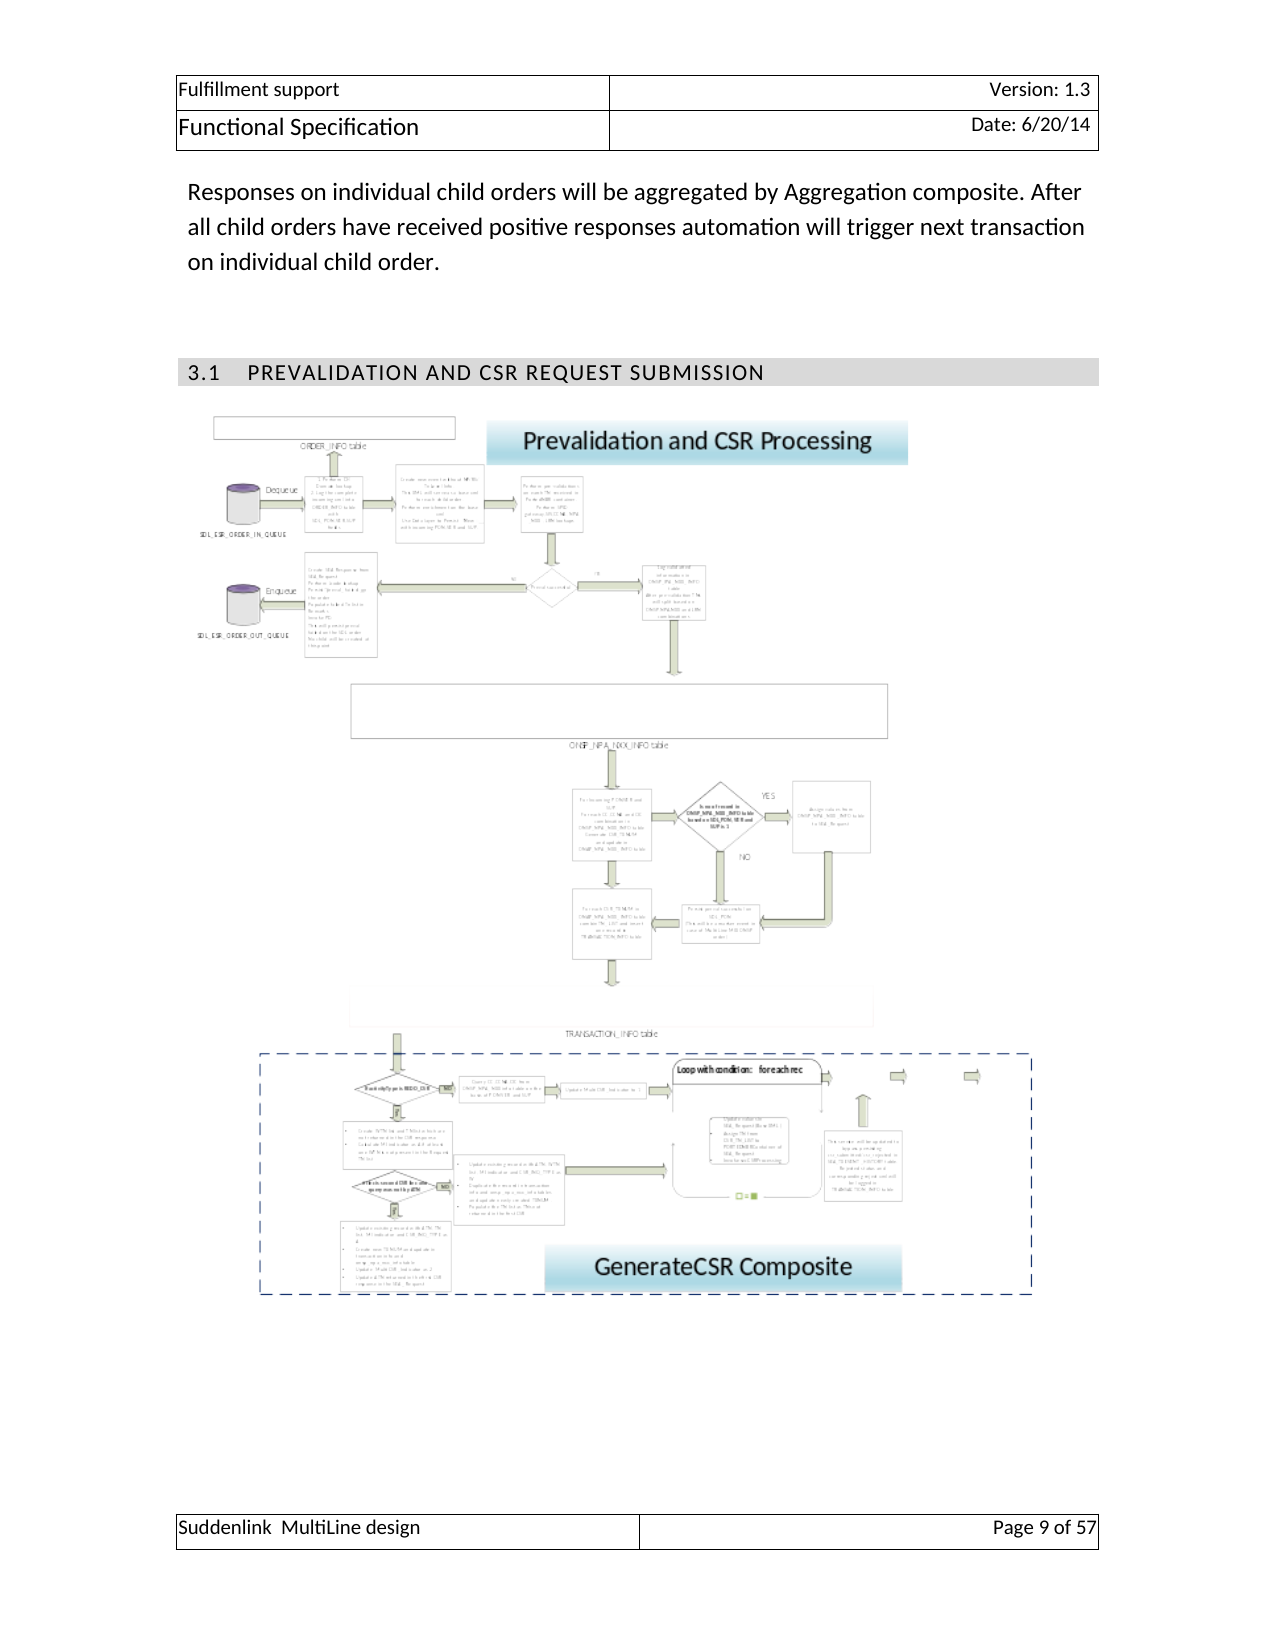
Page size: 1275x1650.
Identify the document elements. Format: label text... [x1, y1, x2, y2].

subtitle PREVALIDATION AND CSR REQUEST SUBMISSION [179, 358, 1099, 386]
text Responses on individual child orders will be aggregated by Aggregation composite. After all child orders have received positive responses automation will trigger next transaction on individual child order. [187, 177, 1087, 277]
